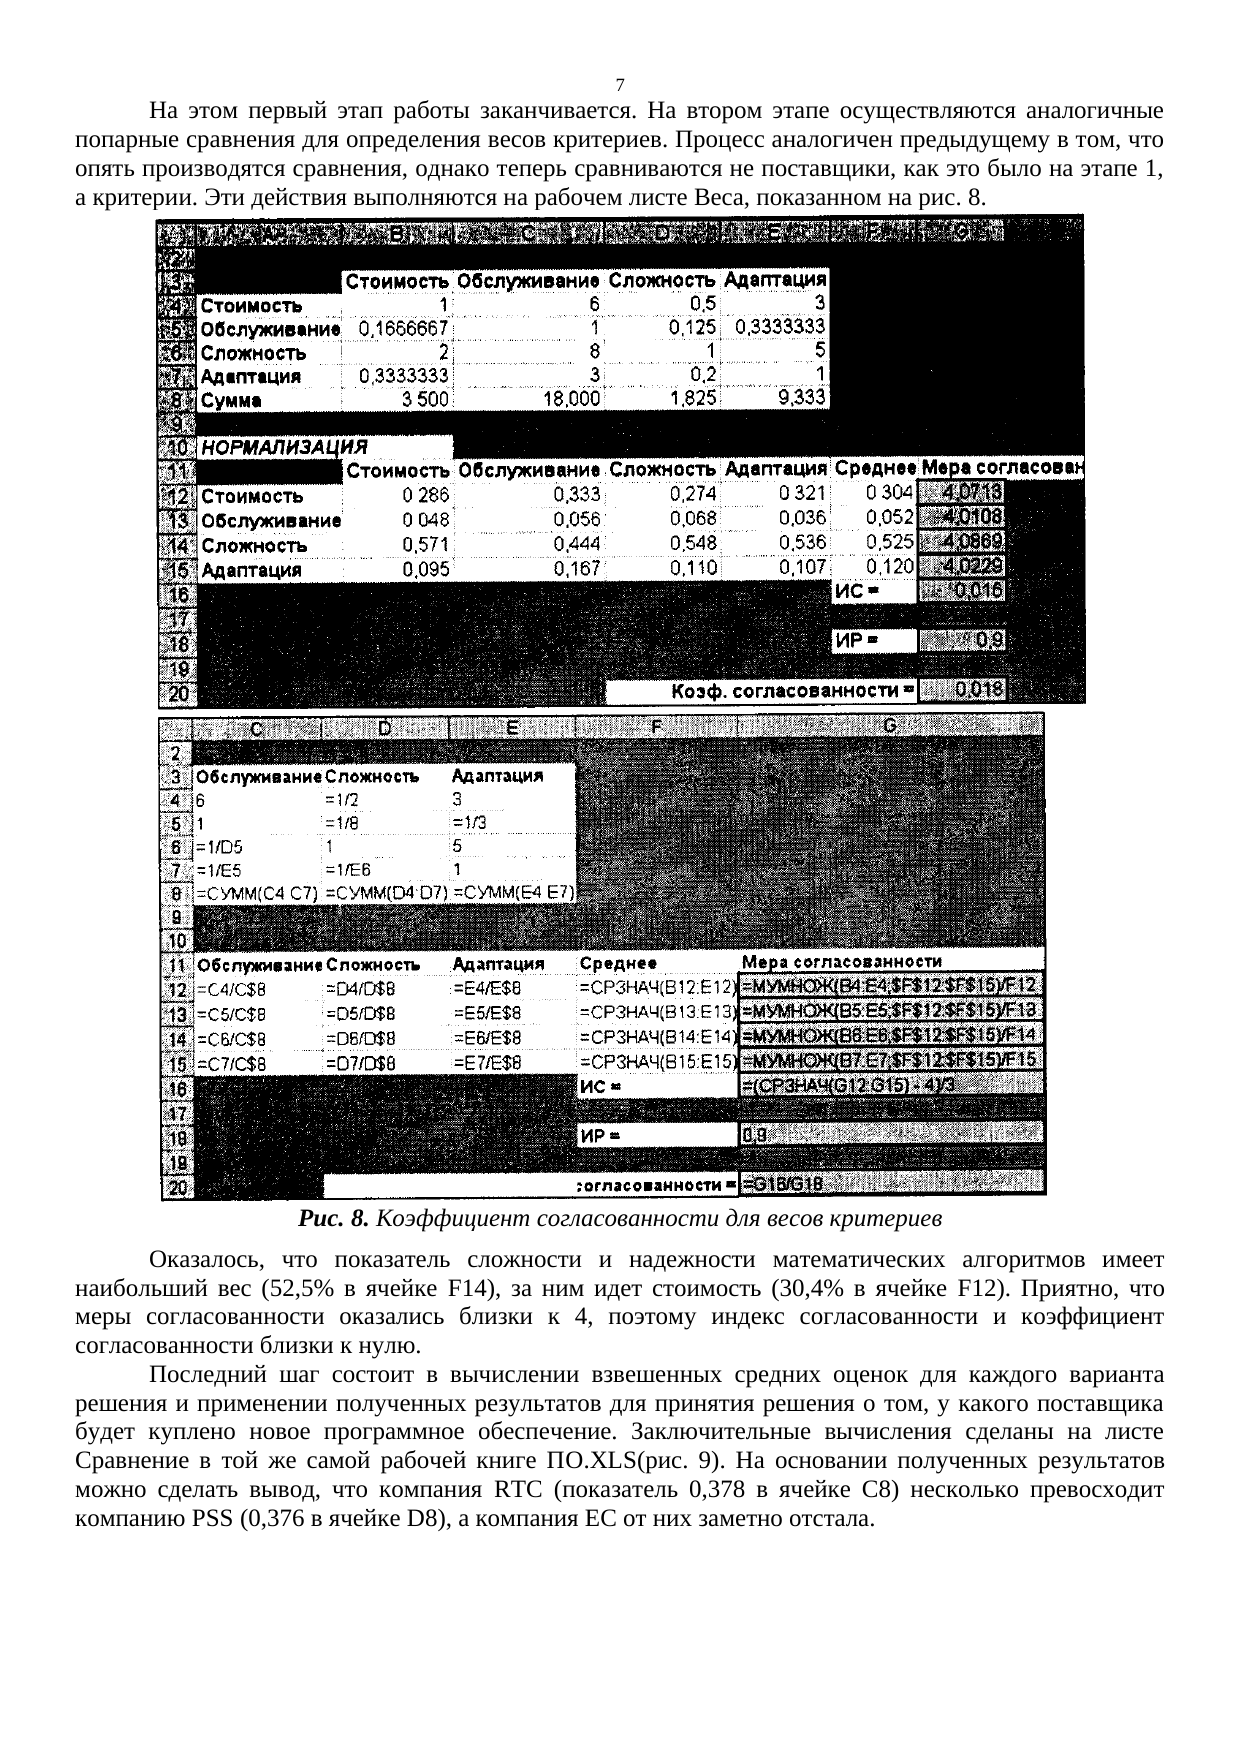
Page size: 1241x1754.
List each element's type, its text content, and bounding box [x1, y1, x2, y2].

text На этом первый этап работы заканчивается. На втором этапе осуществляются аналогичные попарные сравнения для определения весов критериев. Процесс аналогичен предыдущему в том, что опять производятся сравнения, однако теперь сравниваются не поставщики, как это было на этапе 1, а критерии. Эти действия выполняются на рабочем листе Веса, показанном на рис. 8. [75, 95, 1165, 210]
text Рис. 8. Коэффициент согласованности для весов критериев [75, 1203, 1165, 1231]
picture [152, 210, 1089, 1203]
text Последний шаг состоит в вычислении взвешенных средних оценок для каждого варианта решения и применении полученных результатов для принятия решения о том, у какого поставщика будет куплено новое программное обеспечение. Заключительные вычисления сделаны на листе Сравнение в той же самой рабочей книге ПO.XLS(рис. 9). На основании полученных результатов можно сделать вывод, что компания RTC (показатель 0,378 в ячейке С8) несколько превосходит компанию PSS (0,376 в ячейке D8), а компания ЕС от них заметно отстала. [75, 1359, 1165, 1531]
text Оказалось, что показатель сложности и надежности математических алгоритмов имеет наибольший вес (52,5% в ячейке F14), за ним идет стоимость (30,4% в ячейке F12). Приятно, что меры согласованности оказались близки к 4, поэтому индекс согласованности и коэффициент согласованности близки к нулю. [75, 1244, 1165, 1359]
